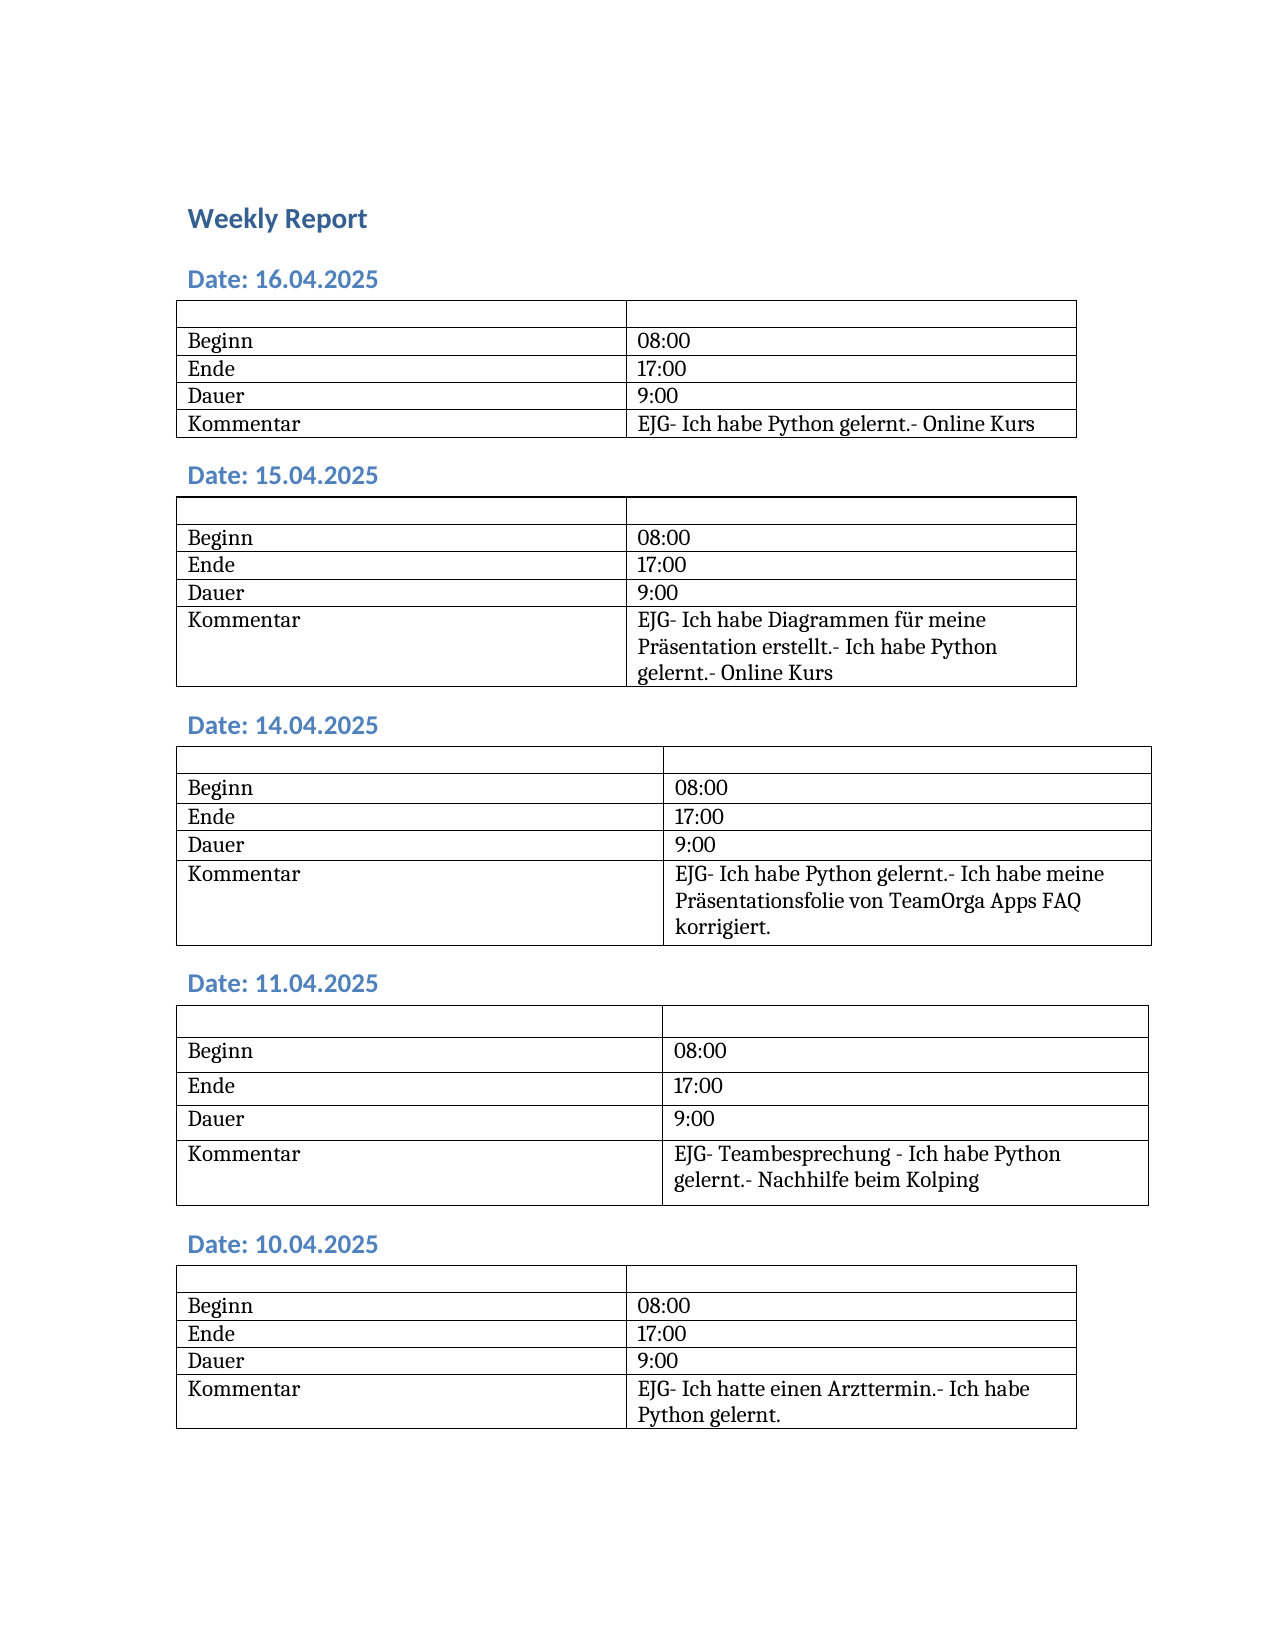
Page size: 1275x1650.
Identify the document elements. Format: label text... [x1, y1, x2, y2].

table_cell Dauer [177, 1106, 662, 1140]
table_cell Kommentar [177, 410, 626, 437]
table_header [177, 301, 626, 327]
table_cell EJG- Teambesprechung - Ich habe Python gelernt.- Nachhilfe beim Kolping [663, 1141, 1148, 1205]
table_cell 08:00 [663, 1038, 1148, 1072]
table_cell 08:00 [627, 328, 1076, 354]
table_header [664, 747, 1151, 773]
table_cell Kommentar [177, 1141, 662, 1205]
table_cell 9:00 [627, 383, 1076, 409]
table_cell 17:00 [627, 552, 1076, 579]
table_cell 08:00 [627, 525, 1076, 551]
table_cell EJG- Ich hatte einen Arzttermin.- Ich habe Python gelernt. [627, 1375, 1076, 1428]
subtitle Date: 16.04.2025 [187, 262, 1087, 295]
table_cell EJG- Ich habe Diagrammen für meine Präsentation erstellt.- Ich habe Python gelernt.- Online Kurs [627, 607, 1076, 686]
table_cell Dauer [177, 1348, 626, 1374]
table_cell Kommentar [177, 607, 626, 686]
table_cell Ende [177, 1321, 626, 1347]
table_cell Kommentar [177, 1375, 626, 1428]
table_cell Kommentar [177, 861, 663, 945]
table_cell 9:00 [627, 1348, 1076, 1374]
table_cell Beginn [177, 774, 663, 803]
table_cell Ende [177, 1073, 662, 1105]
table_cell 9:00 [664, 831, 1151, 860]
table_cell EJG- Ich habe Python gelernt.- Ich habe meine Präsentationsfolie von TeamOrga Apps FAQ korrigiert. [664, 861, 1151, 945]
table_cell 17:00 [664, 804, 1151, 830]
subtitle Date: 15.04.2025 [187, 458, 1087, 492]
table_cell Beginn [177, 328, 626, 354]
table_cell Ende [177, 356, 626, 382]
table_cell Beginn [177, 1293, 626, 1319]
table_cell Beginn [177, 1038, 662, 1072]
table_cell EJG- Ich habe Python gelernt.- Online Kurs [627, 410, 1076, 437]
table_cell 9:00 [663, 1106, 1148, 1140]
table_header [177, 498, 626, 524]
table_cell Beginn [177, 525, 626, 551]
table_cell Dauer [177, 383, 626, 409]
table_cell Dauer [177, 831, 663, 860]
table_header [627, 1266, 1076, 1292]
table_header [177, 1266, 626, 1292]
table_cell 08:00 [627, 1293, 1076, 1319]
subtitle Date: 11.04.2025 [187, 967, 1087, 999]
subtitle Date: 14.04.2025 [187, 708, 1087, 741]
table_header [177, 747, 663, 773]
subtitle Date: 10.04.2025 [187, 1227, 1087, 1260]
table_header [627, 301, 1076, 327]
table_cell 08:00 [664, 774, 1151, 803]
table_cell 17:00 [627, 1321, 1076, 1347]
subtitle Weekly Report [187, 200, 1087, 236]
table_cell Ende [177, 804, 663, 830]
table_cell 9:00 [627, 580, 1076, 606]
table_cell Dauer [177, 580, 626, 606]
table_cell 17:00 [627, 356, 1076, 382]
table_header [627, 498, 1076, 524]
table_header [177, 1006, 662, 1037]
table_header [663, 1006, 1148, 1037]
table_cell Ende [177, 552, 626, 579]
table_cell 17:00 [663, 1073, 1148, 1105]
